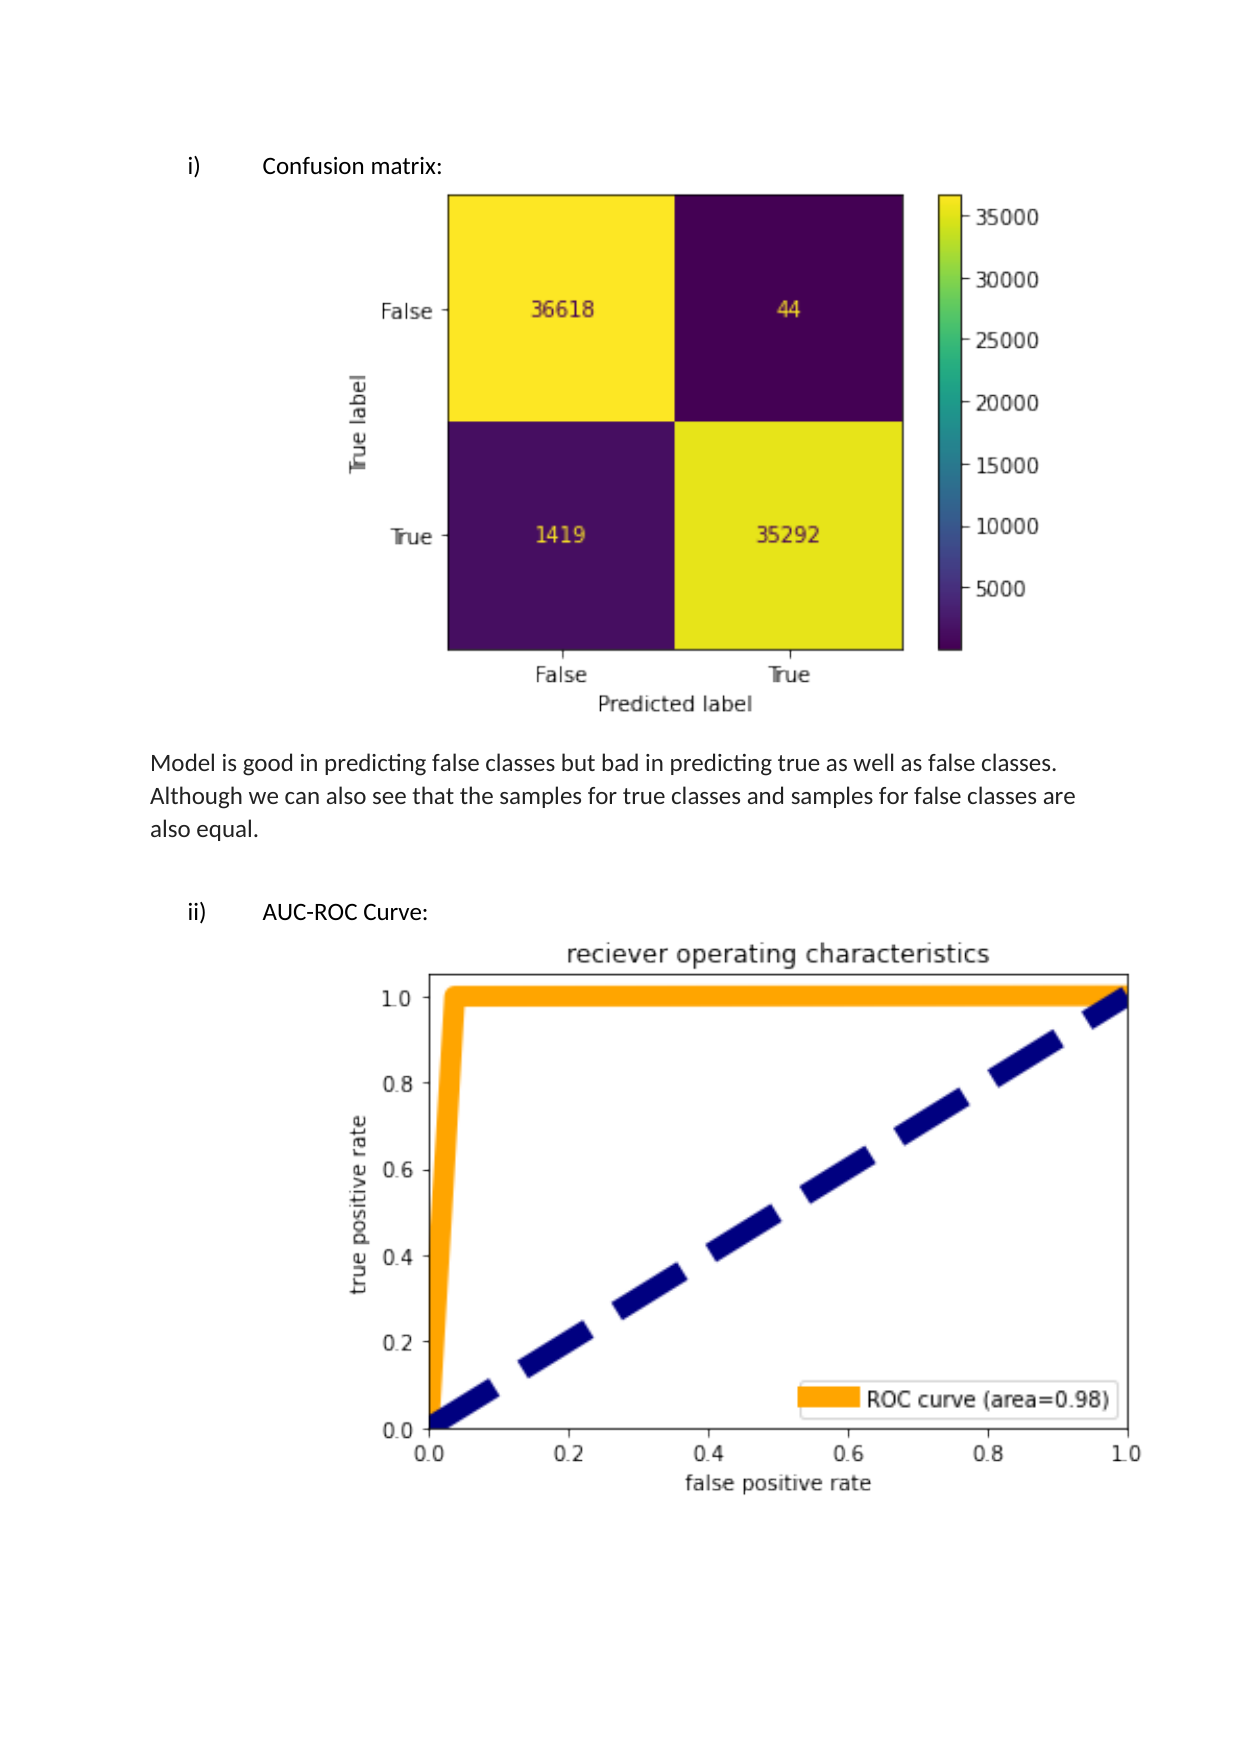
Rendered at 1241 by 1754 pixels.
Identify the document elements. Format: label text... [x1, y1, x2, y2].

list Confusion matrix: [187, 150, 1090, 181]
picture [337, 928, 1159, 1508]
list AUC-ROC Curve: [187, 896, 1090, 926]
picture [337, 182, 1055, 729]
text Model is good in predicting false classes but bad in predicting true as well as false classes. Although we can also see that the samples for true classes and samples for false classes are also equal. [150, 748, 1090, 844]
